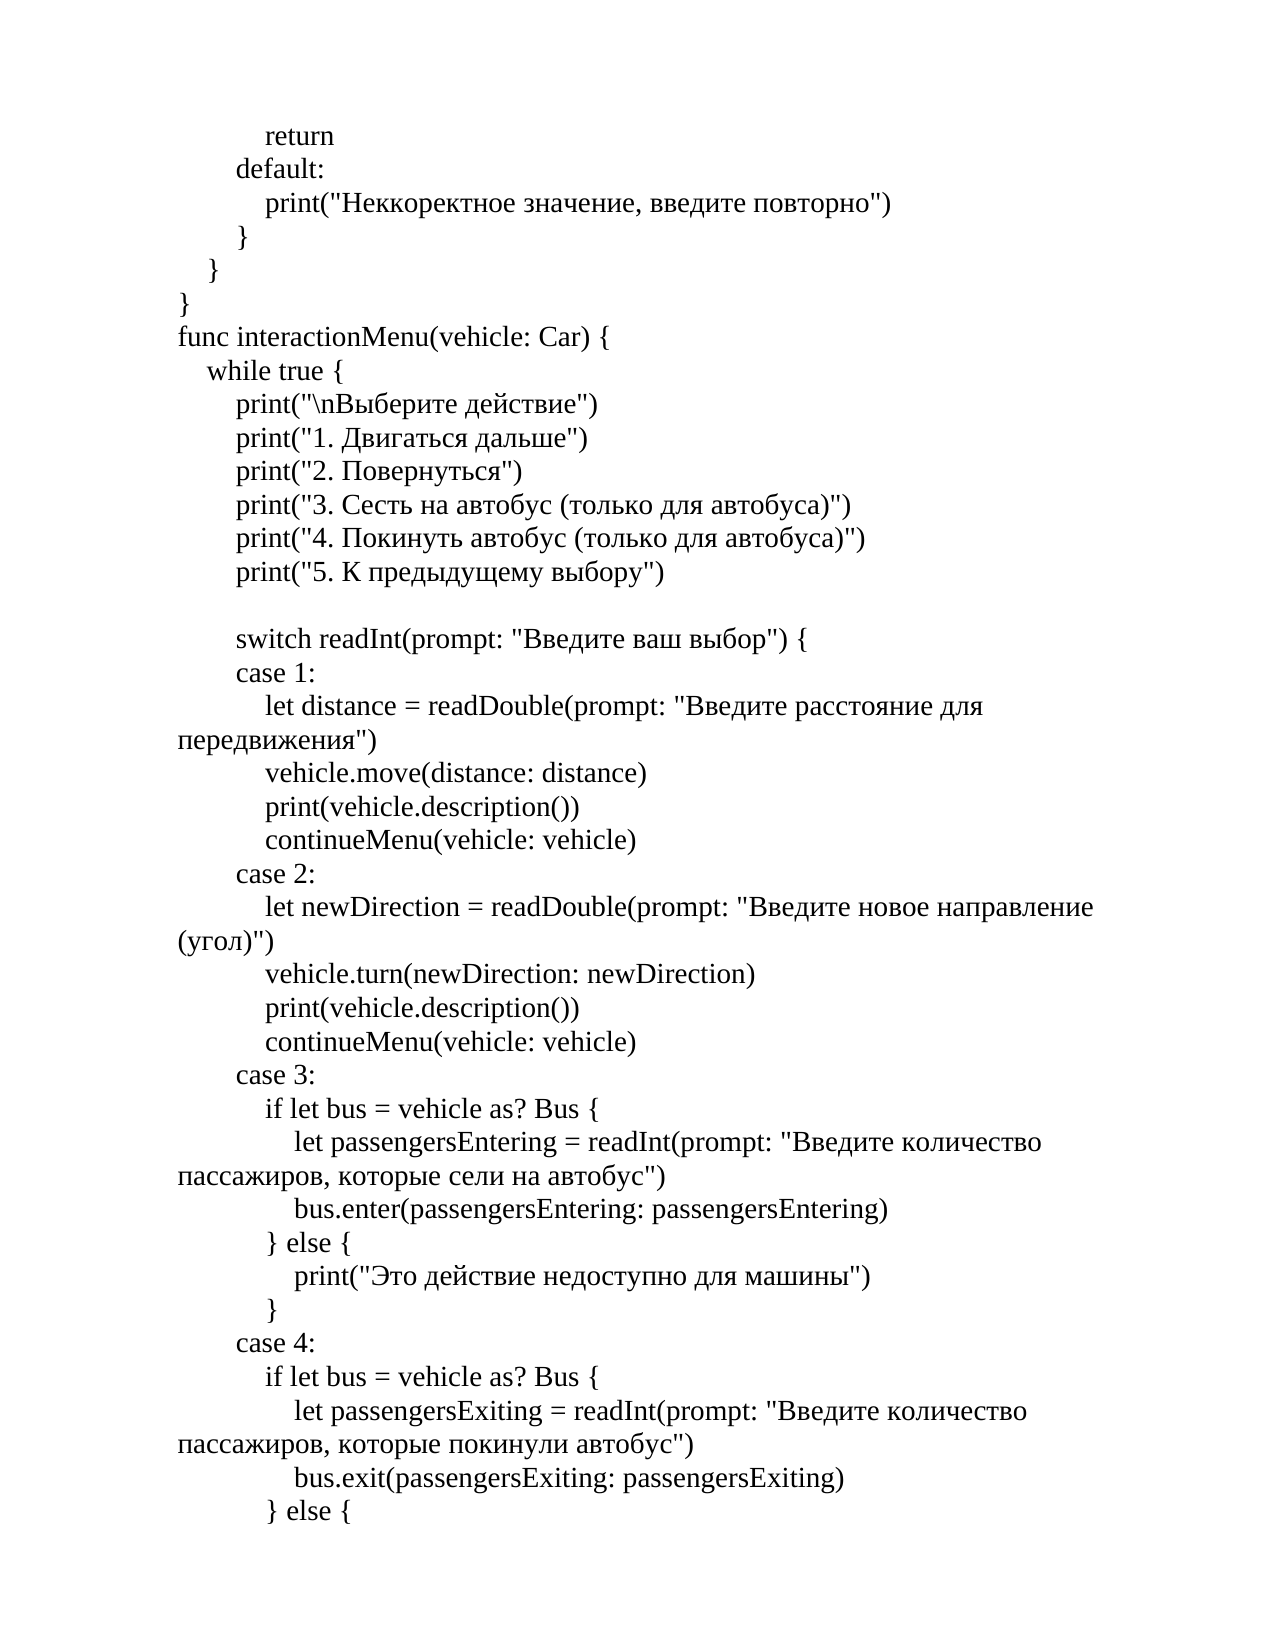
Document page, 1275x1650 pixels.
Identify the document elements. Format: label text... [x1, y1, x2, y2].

text if let bus = vehicle as? Bus { [177, 1359, 1186, 1393]
text case 1: [177, 655, 1186, 688]
text print("Это действие недоступно для машины") [177, 1258, 1186, 1292]
text while true { [177, 353, 1186, 386]
text case 2: [177, 856, 1186, 889]
text let distance = readDouble(prompt: "Введите расстояние для передвижения") [177, 688, 1186, 755]
text print("3. Сесть на автобус (только для автобуса)") [177, 487, 1186, 521]
text vehicle.move(distance: distance) [177, 755, 1186, 789]
text } else { [177, 1493, 1186, 1527]
text let passengersEntering = readInt(prompt: "Введите количество пассажиров, которые сели на автобус") [177, 1124, 1186, 1191]
text vehicle.turn(newDirection: newDirection) [177, 957, 1186, 990]
text print(vehicle.description()) [177, 990, 1186, 1024]
text continueMenu(vehicle: vehicle) [177, 1024, 1186, 1057]
text } [177, 1292, 1186, 1326]
text print("Неккоректное значение, введите повторно") [177, 185, 1186, 219]
text return [177, 118, 1186, 152]
text continueMenu(vehicle: vehicle) [177, 822, 1186, 856]
text } else { [177, 1225, 1186, 1258]
text func interactionMenu(vehicle: Car) { [177, 319, 1186, 353]
text let newDirection = readDouble(prompt: "Введите новое направление (угол)") [177, 889, 1186, 957]
text print("\nВыберите действие") [177, 386, 1186, 420]
text } [177, 219, 1186, 252]
text case 4: [177, 1326, 1186, 1359]
text switch readInt(prompt: "Введите ваш выбор") { [177, 621, 1186, 655]
text case 3: [177, 1057, 1186, 1091]
text print("5. К предыдущему выбору") [177, 554, 1186, 588]
text } [177, 286, 1186, 319]
text bus.exit(passengersExiting: passengersExiting) [177, 1460, 1186, 1493]
text print("2. Повернуться") [177, 453, 1186, 487]
text print("1. Двигаться дальше") [177, 420, 1186, 453]
text let passengersExiting = readInt(prompt: "Введите количество пассажиров, которые покинули автобус") [177, 1393, 1186, 1460]
text } [177, 252, 1186, 286]
text default: [177, 152, 1186, 185]
text if let bus = vehicle as? Bus { [177, 1091, 1186, 1124]
text print("4. Покинуть автобус (только для автобуса)") [177, 521, 1186, 554]
text print(vehicle.description()) [177, 789, 1186, 822]
text bus.enter(passengersEntering: passengersEntering) [177, 1191, 1186, 1225]
